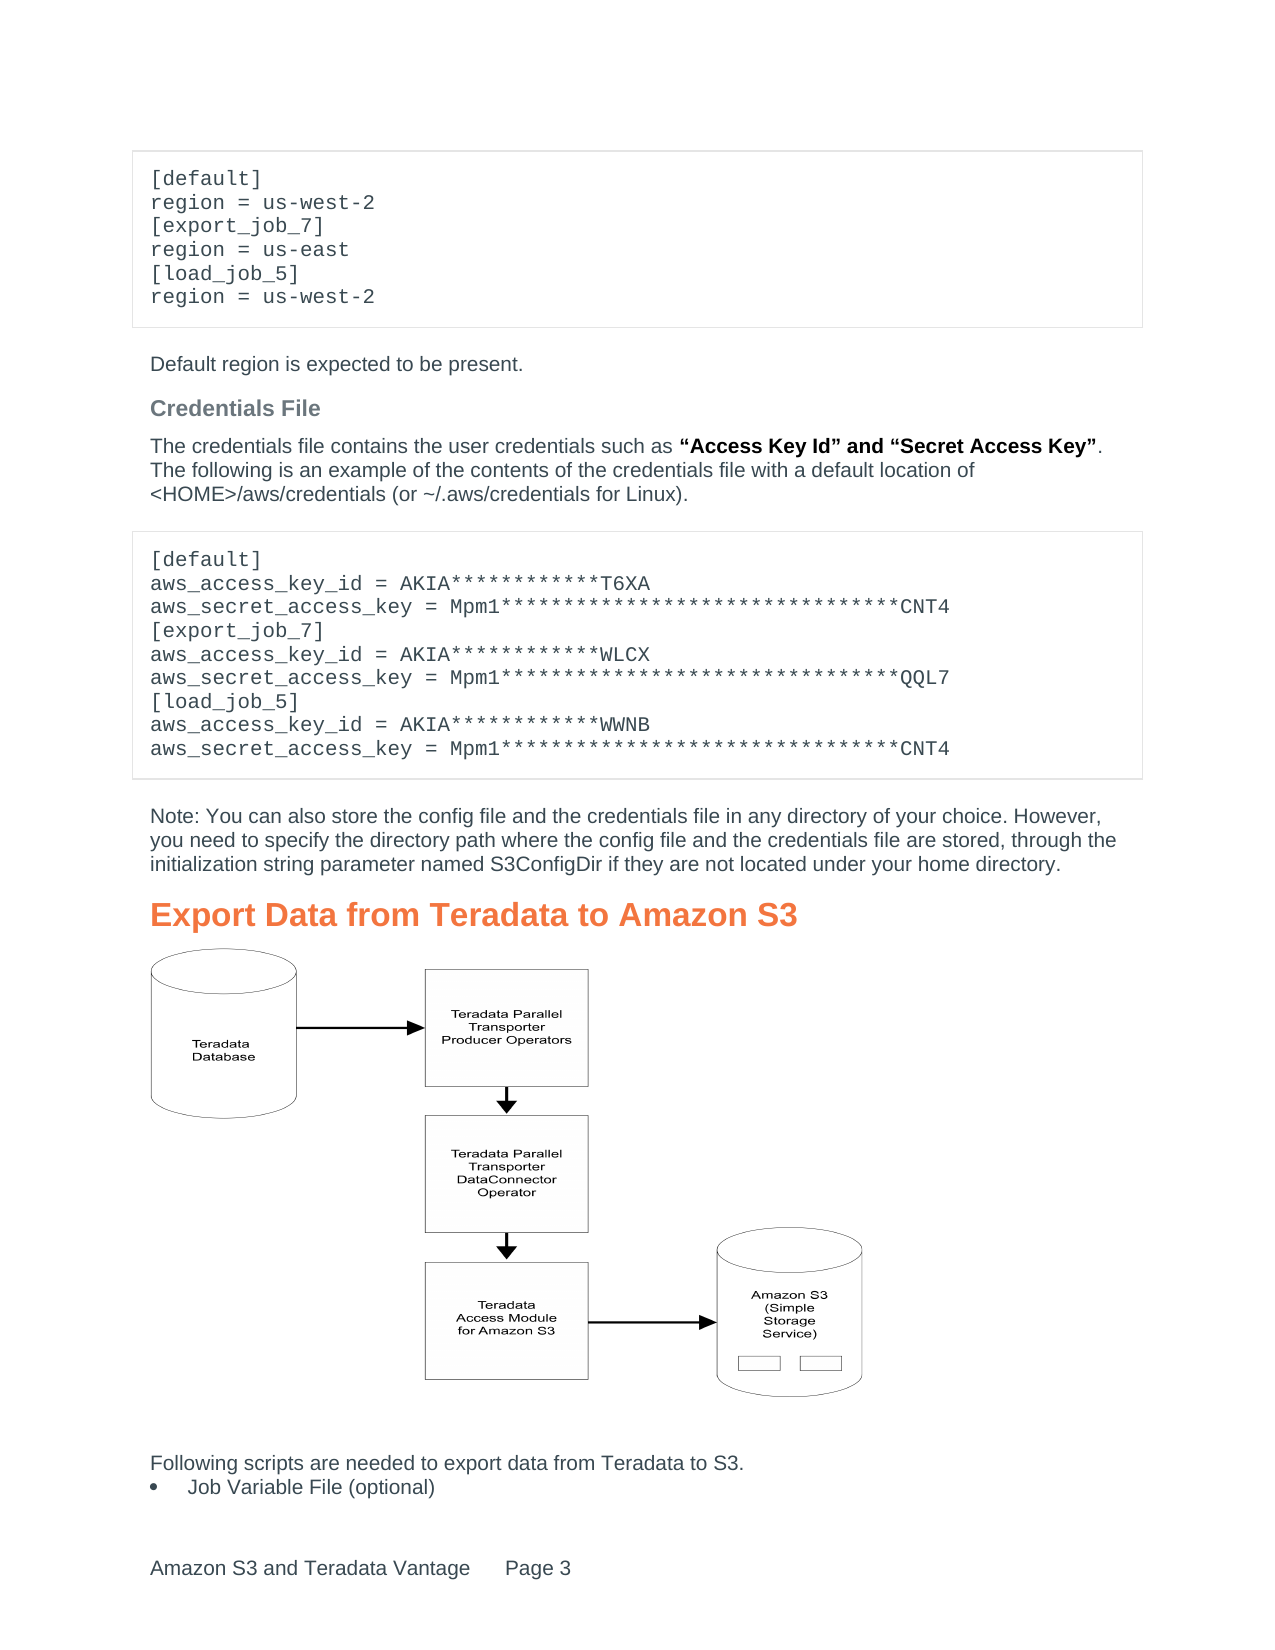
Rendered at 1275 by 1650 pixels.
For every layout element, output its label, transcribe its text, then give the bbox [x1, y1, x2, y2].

text Note: You can also store the config file and the credentials file in any directory of your choice. However, you need to specify the directory path where the config file and the credentials file are stored, through the initialization string parameter named S3ConfigDir if they are not located under your home directory. [150, 804, 1125, 876]
text region = us-east [150, 239, 1125, 263]
text aws_secret_access_key = Mpm1********************************QQL7 [150, 667, 1125, 691]
text aws_secret_access_key = Mpm1********************************CNT4 [150, 596, 1125, 620]
subtitle Credentials File [150, 395, 1125, 421]
picture [150, 945, 863, 1402]
text [default] [133, 152, 1142, 192]
list Job Variable File (optional) [150, 1475, 1125, 1499]
text aws_secret_access_key = Mpm1********************************CNT4 [133, 720, 1142, 778]
text [load_job_5] [150, 691, 1125, 714]
text The credentials file contains the user credentials such as “Access Key Id” and “Secret Access Key”. The following is an example of the contents of the credentials file with a default location of <HOME>/aws/credentials (or ~/.aws/credentials for Linux). [150, 434, 1125, 506]
text [export_job_7] [150, 216, 1125, 239]
text Default region is expected to be present. [150, 352, 1125, 376]
text region = us-west-2 [150, 192, 1125, 216]
text region = us-west-2 [133, 268, 1142, 327]
text [export_job_7] [150, 620, 1125, 643]
text Following scripts are needed to export data from Teradata to S3. [150, 1451, 1125, 1475]
text [default] [133, 532, 1142, 573]
text aws_access_key_id = AKIA************T6XA [150, 573, 1125, 596]
text aws_access_key_id = AKIA************WLCX [150, 643, 1125, 667]
subtitle Export Data from Teradata to Amazon S3 [150, 894, 1125, 933]
